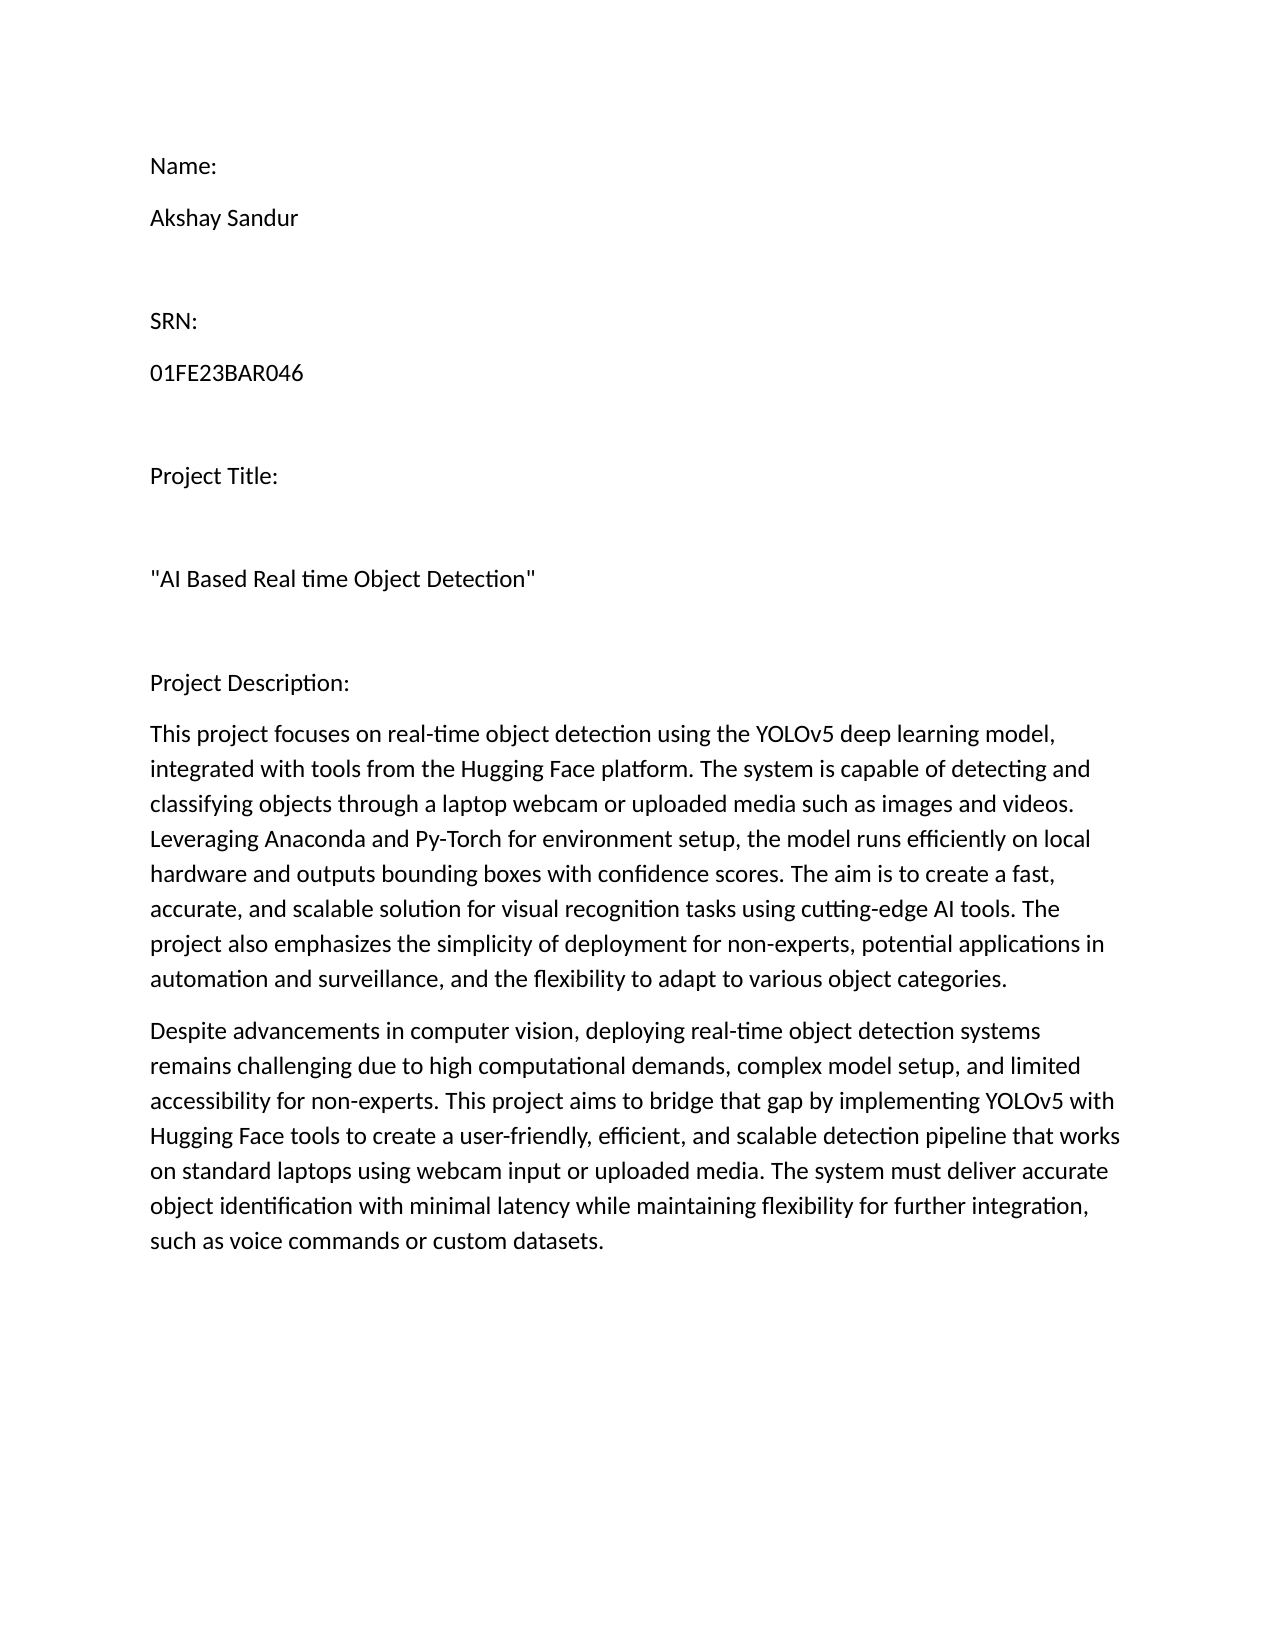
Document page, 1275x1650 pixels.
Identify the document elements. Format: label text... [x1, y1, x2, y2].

text Akshay Sandur [150, 202, 1125, 232]
text "AI Based Real time Object Detection" [150, 563, 1125, 594]
text Name: [150, 150, 1125, 181]
text Project Title: [150, 460, 1125, 491]
text SRN: [150, 305, 1125, 336]
text Despite advancements in computer vision, deploying real-time object detection systems remains challenging due to high computational demands, complex model setup, and limited accessibility for non-experts. This project aims to bridge that gap by implementing YOLOv5 with Hugging Face tools to create a user-friendly, efficient, and scalable detection pipeline that works on standard laptops using webcam input or uploaded media. The system must deliver accurate object identification with minimal latency while maintaining flexibility for further integration, such as voice commands or custom datasets. [150, 1015, 1125, 1256]
text Project Description: [150, 667, 1125, 697]
text 01FE23BAR046 [150, 357, 1125, 387]
text This project focuses on real-time object detection using the YOLOv5 deep learning model, integrated with tools from the Hugging Face platform. The system is capable of detecting and classifying objects through a laptop webcam or uploaded media such as images and videos. Leveraging Anaconda and Py-Torch for environment setup, the model runs efficiently on local hardware and outputs bounding boxes with confidence scores. The aim is to create a fast, accurate, and scalable solution for visual recognition tasks using cutting-edge AI tools. The project also emphasizes the simplicity of deployment for non-experts, potential applications in automation and surveillance, and the flexibility to adapt to various object categories. [150, 718, 1125, 994]
